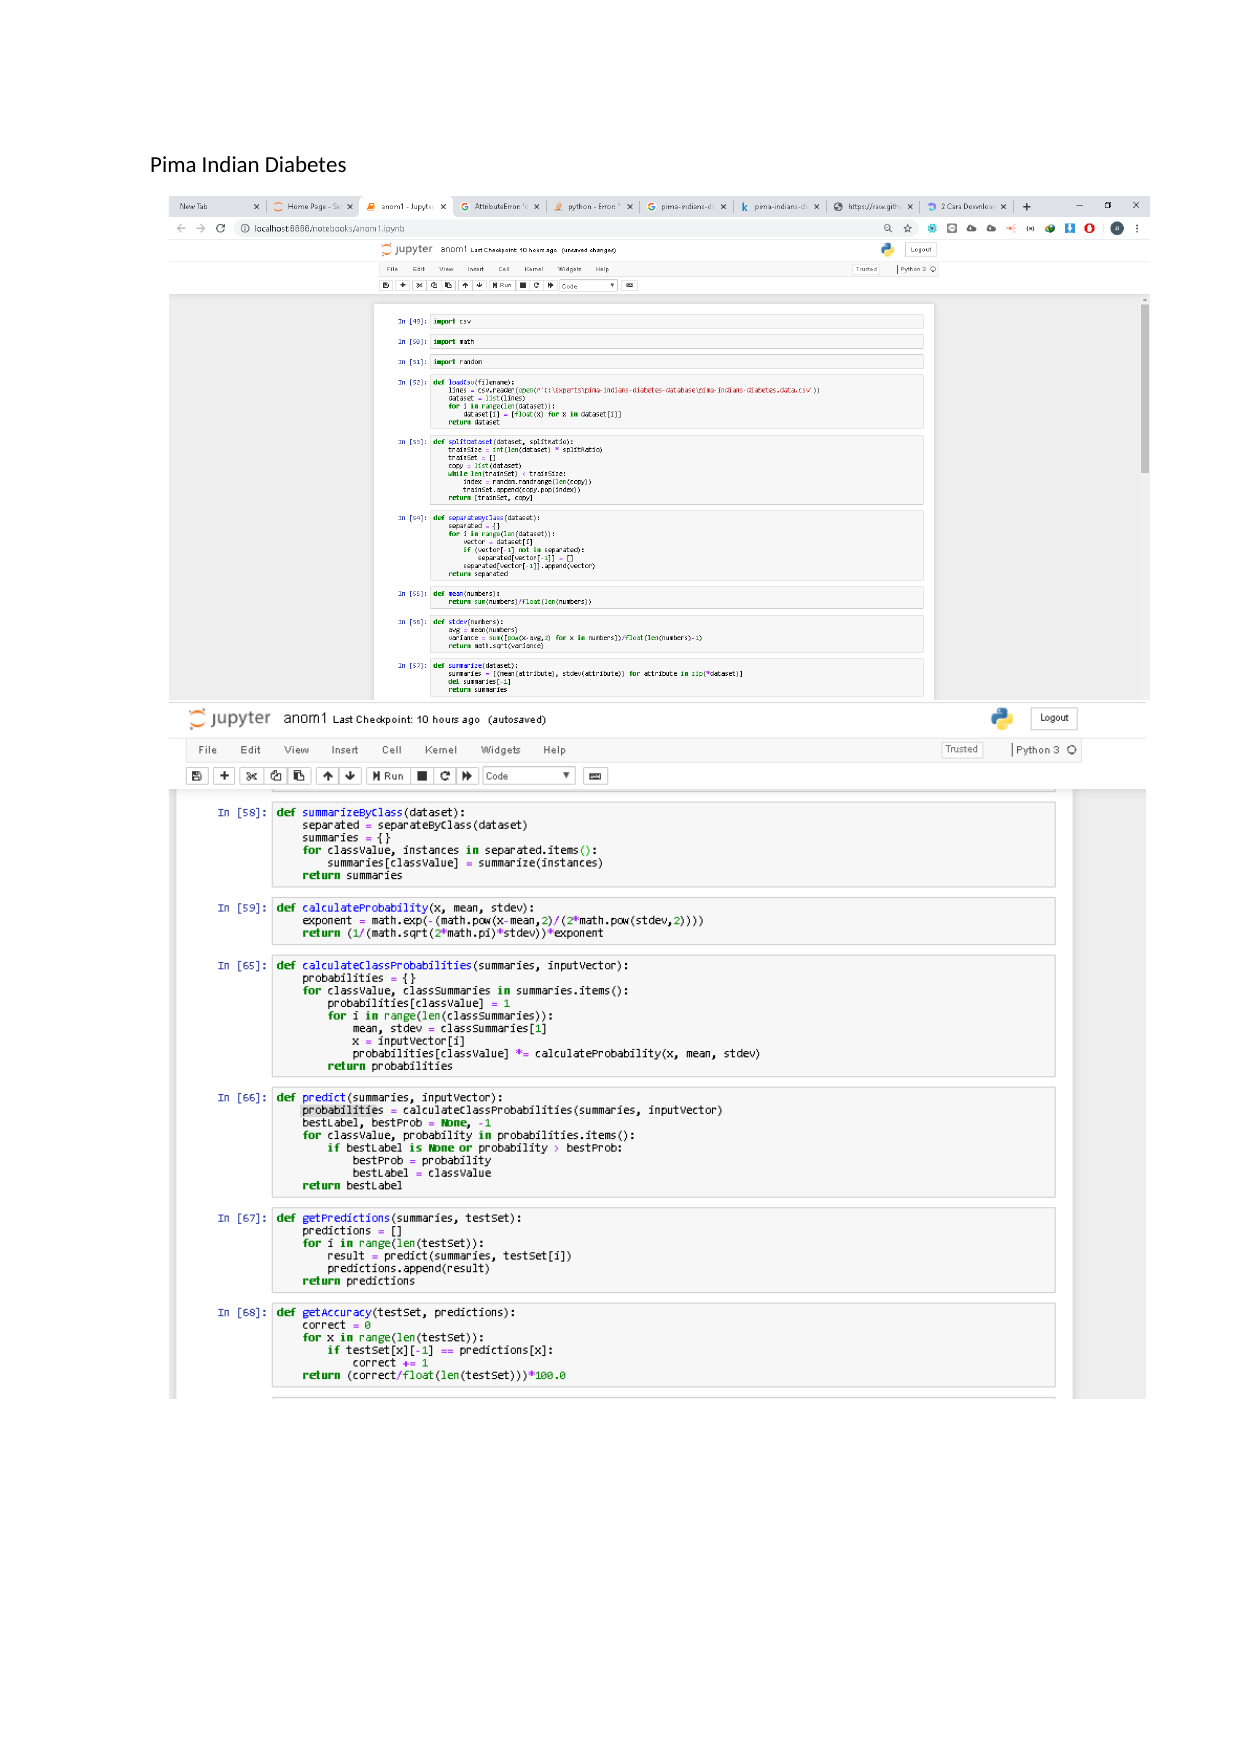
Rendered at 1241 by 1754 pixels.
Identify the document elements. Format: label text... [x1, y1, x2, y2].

text Pima Indian Diabetes [150, 150, 1090, 178]
